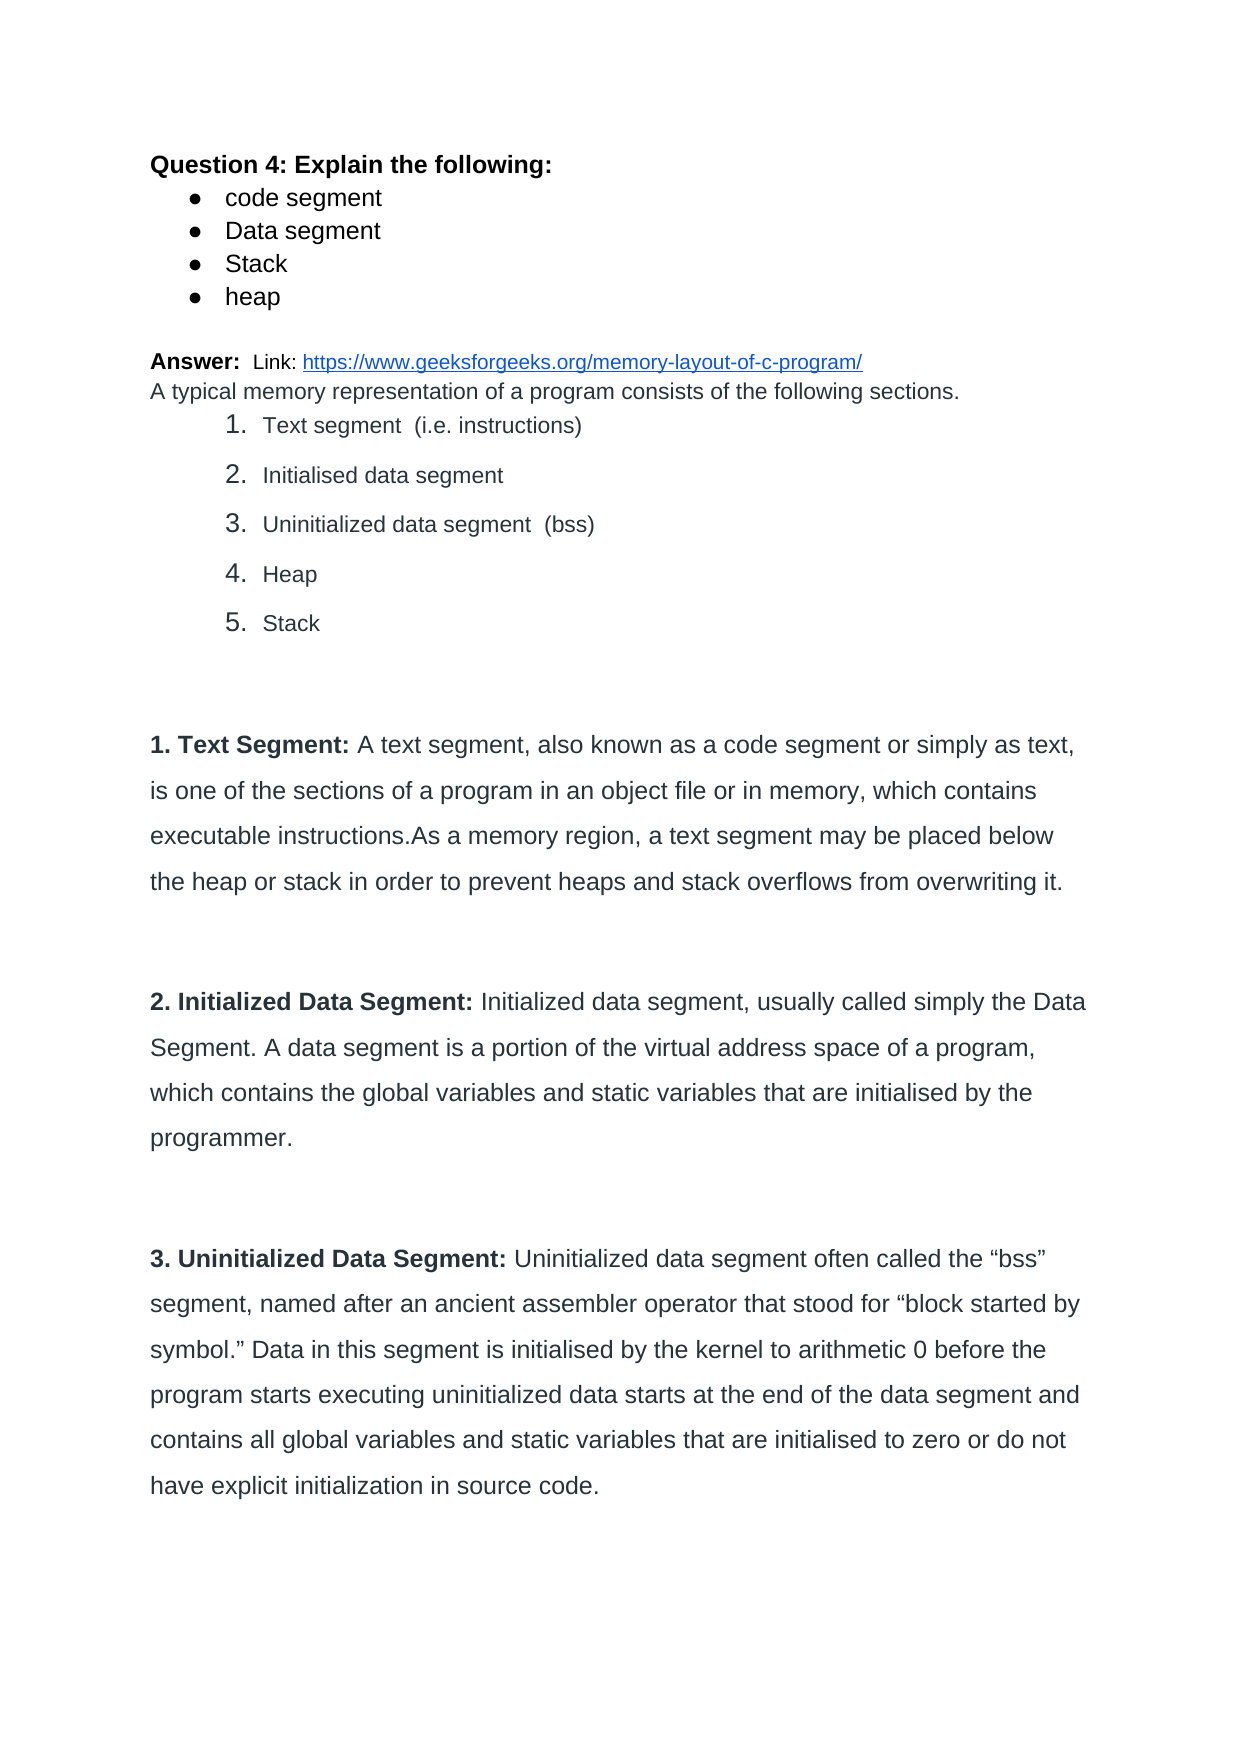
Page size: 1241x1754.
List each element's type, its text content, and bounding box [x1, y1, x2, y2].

text 1. Text Segment: A text segment, also known as a code segment or simply as text, is one of the sections of a program in an object file or in memory, which contains executable instructions.As a memory region, a text segment may be placed below the heap or stack in order to prevent heaps and stack overflows from overwriting it. [150, 730, 1090, 895]
list Text segment (i.e. instructions) [225, 408, 1090, 440]
list Stack [187, 249, 1090, 278]
text 2. Initialized Data Segment: Initialized data segment, usually called simply the Data Segment. A data segment is a portion of the virtual address space of a program, which contains the global variables and static variables that are initialised by the programmer. [150, 987, 1090, 1152]
list heap [187, 282, 1090, 311]
list Heap [225, 557, 1090, 588]
text A typical memory representation of a program consists of the following sections. [150, 378, 1090, 405]
list Initialised data segment [225, 458, 1090, 489]
text Answer: Link: https://www.geeksforgeeks.org/memory-layout-of-c-program/ [150, 348, 1090, 374]
text Question 4: Explain the following: [150, 150, 1090, 179]
list Data segment [187, 216, 1090, 245]
list Uninitialized data segment (bss) [225, 507, 1090, 538]
text 3. Uninitialized Data Segment: Uninitialized data segment often called the “bss” segment, named after an ancient assembler operator that stood for “block started by symbol.” Data in this segment is initialised by the kernel to arithmetic 0 before the program starts executing uninitialized data starts at the end of the data segment and contains all global variables and static variables that are initialised to zero or do not have explicit initialization in source code. [150, 1244, 1090, 1499]
list Stack [225, 606, 1090, 637]
list code segment [187, 183, 1090, 212]
